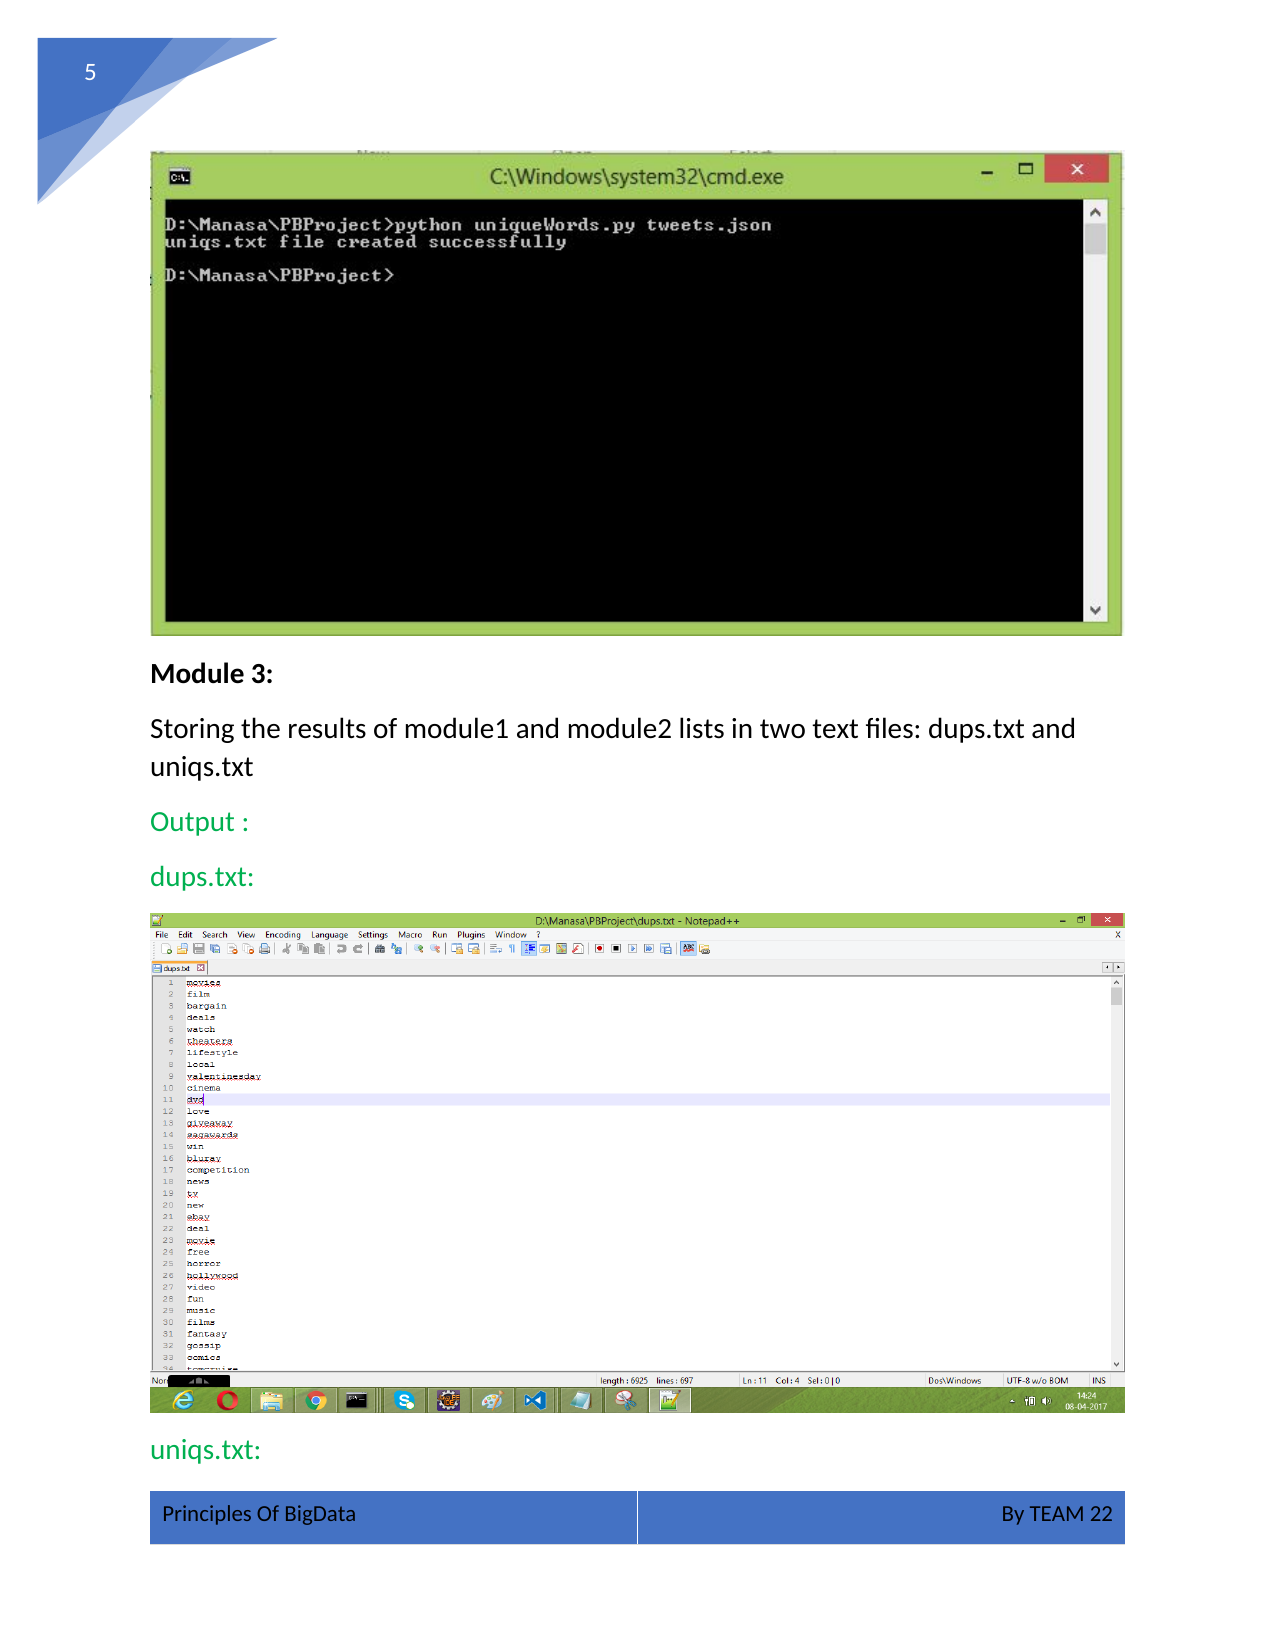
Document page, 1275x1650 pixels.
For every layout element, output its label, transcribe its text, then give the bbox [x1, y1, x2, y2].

picture [37, 37, 1125, 636]
picture [150, 913, 1125, 1413]
text Storing the results of module1 and module2 lists in two text files: dups.txt and uniqs.txt [150, 710, 1125, 784]
text Output : [150, 803, 1125, 839]
text dups.txt: [150, 858, 1125, 894]
text Module 3: [150, 655, 1125, 690]
text uniqs.txt: [150, 1431, 1125, 1467]
